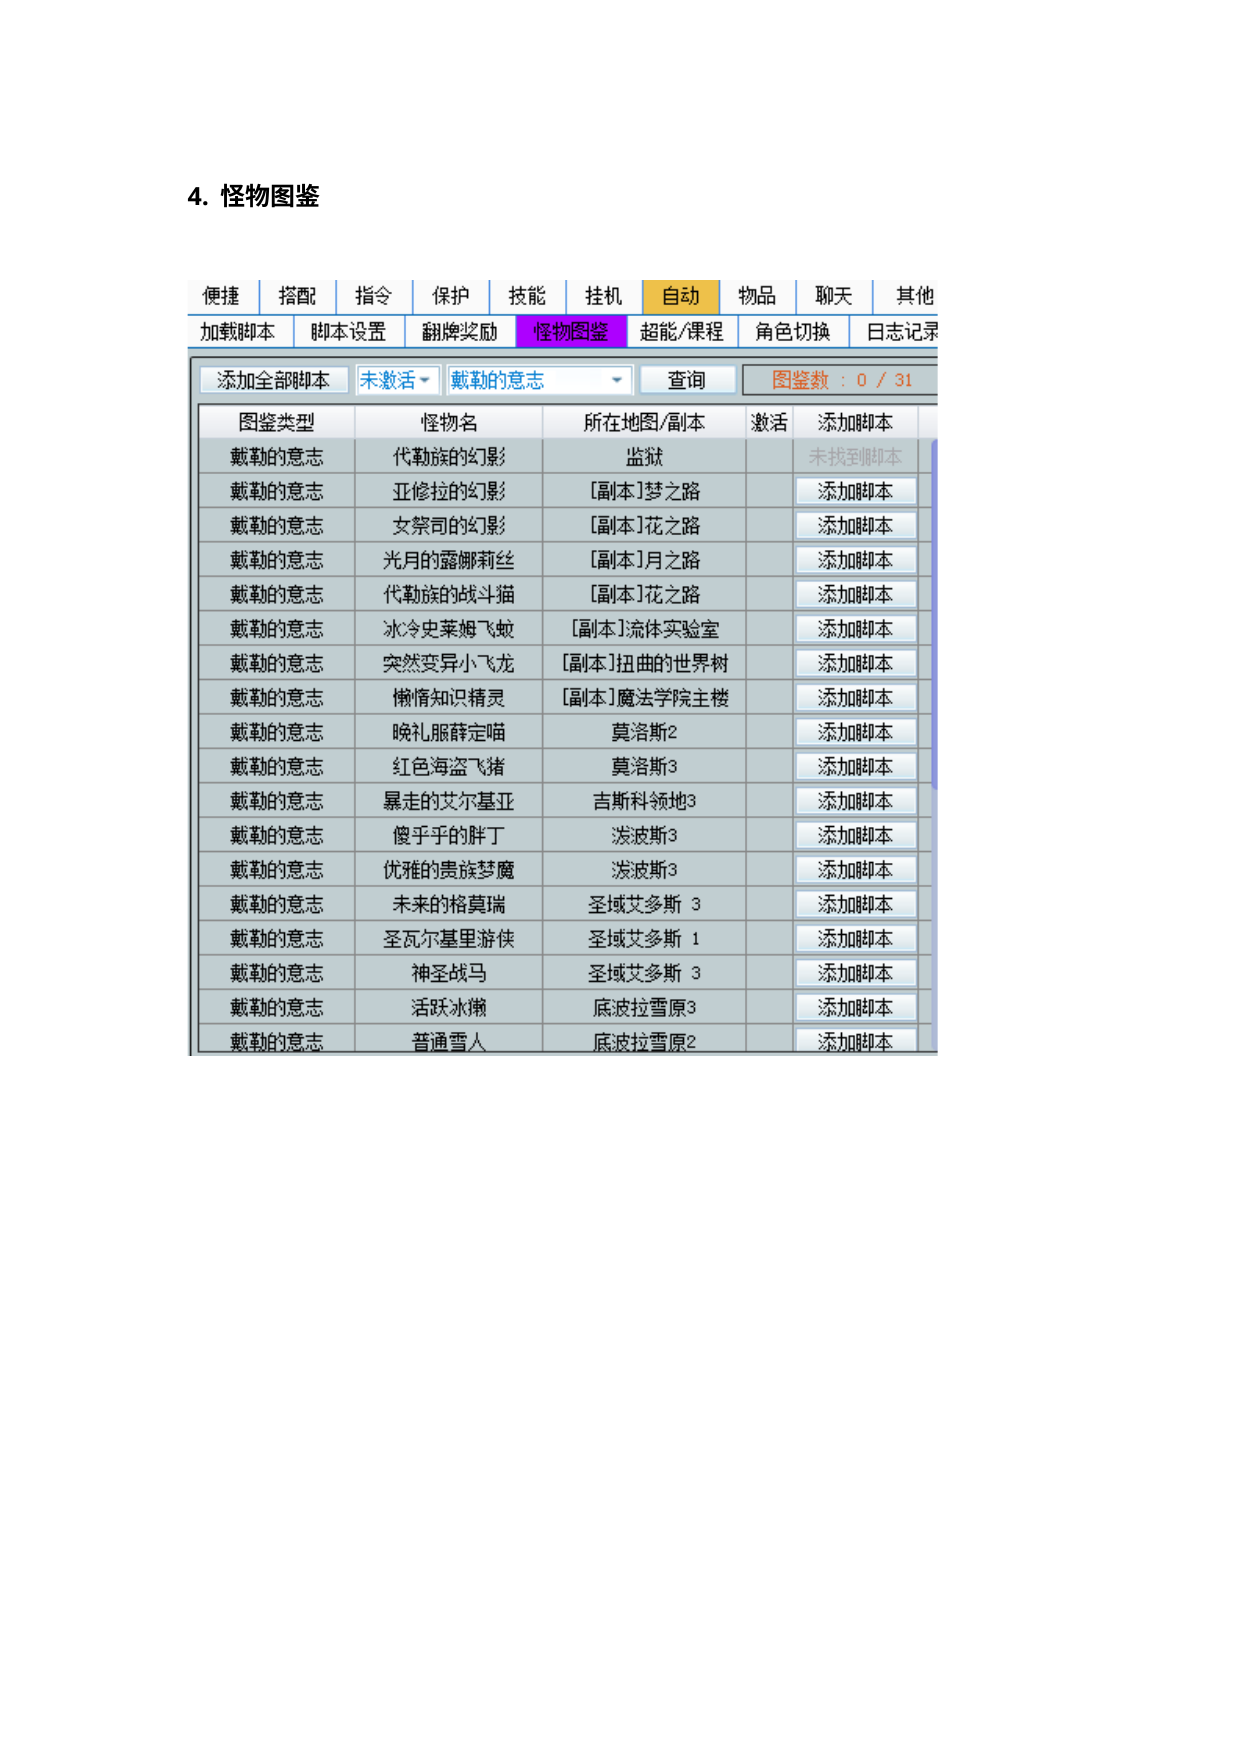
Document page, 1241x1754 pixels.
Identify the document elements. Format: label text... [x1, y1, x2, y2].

picture [187, 280, 938, 1056]
subtitle 怪物图鉴 [187, 162, 1053, 227]
